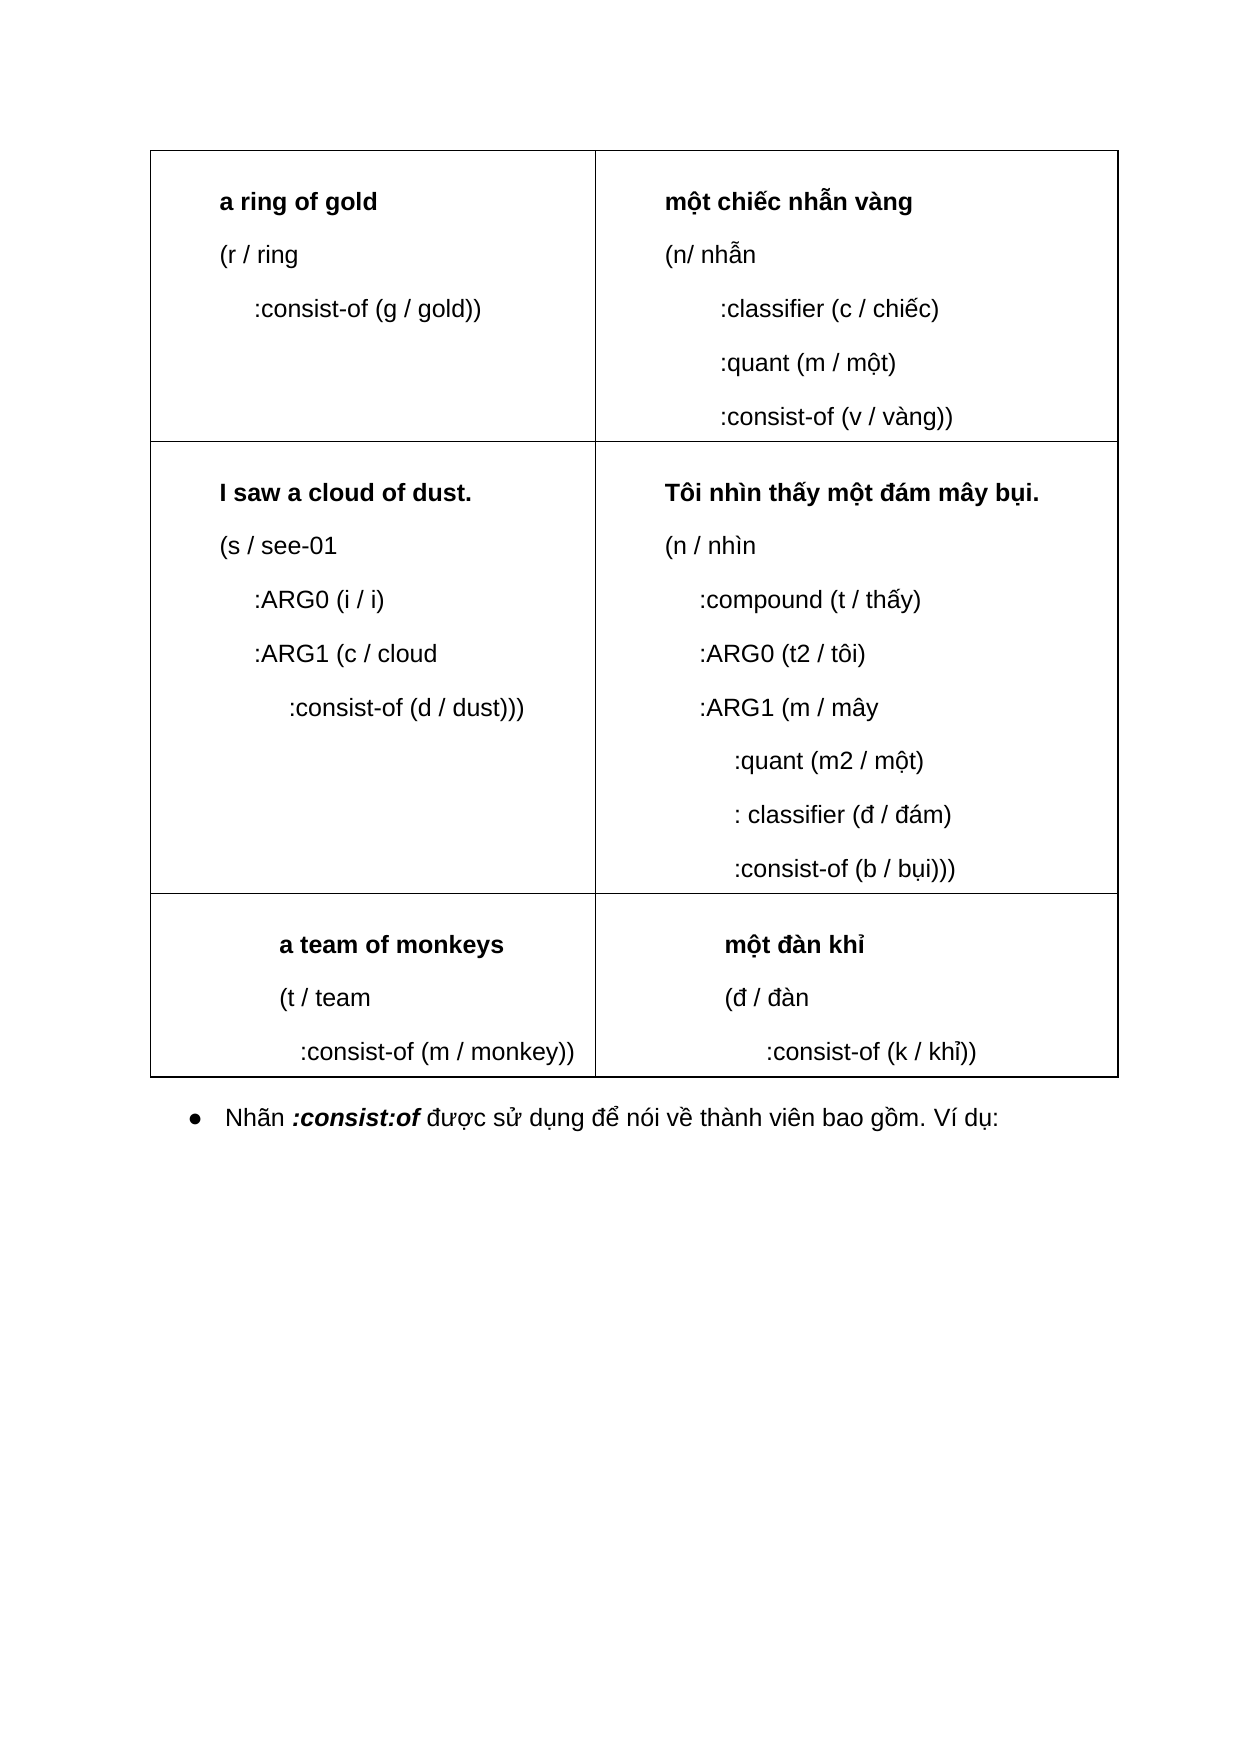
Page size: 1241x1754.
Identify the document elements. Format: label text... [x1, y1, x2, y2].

table_cell Tôi nhìn thấy một đám mây bụi. (n / nhìn :compound (t / thấy) :ARG0 (t2 / tôi) :ARG1 (m / mây :quant (m2 / một) : classifier (đ / đám) :consist-of (b / bụi))) [596, 442, 1117, 893]
table_cell I saw a cloud of dust. (s / see-01 :ARG0 (i / i) :ARG1 (c / cloud :consist-of (d / dust))) [151, 442, 595, 893]
table_header một chiếc nhẫn vàng (n/ nhẫn :classifier (c / chiếc) :quant (m / một) :consist-of (v / vàng)) [596, 151, 1117, 441]
table_cell a team of monkeys (t / team :consist-of (m / monkey)) [151, 894, 595, 1076]
table_header a ring of gold (r / ring :consist-of (g / gold)) [151, 151, 595, 441]
table_cell một đàn khỉ (đ / đàn :consist-of (k / khỉ)) [596, 894, 1117, 1076]
list Nhãn :consist:of được sử dụng để nói về thành viên bao gồm. Ví dụ: [187, 1102, 1090, 1131]
